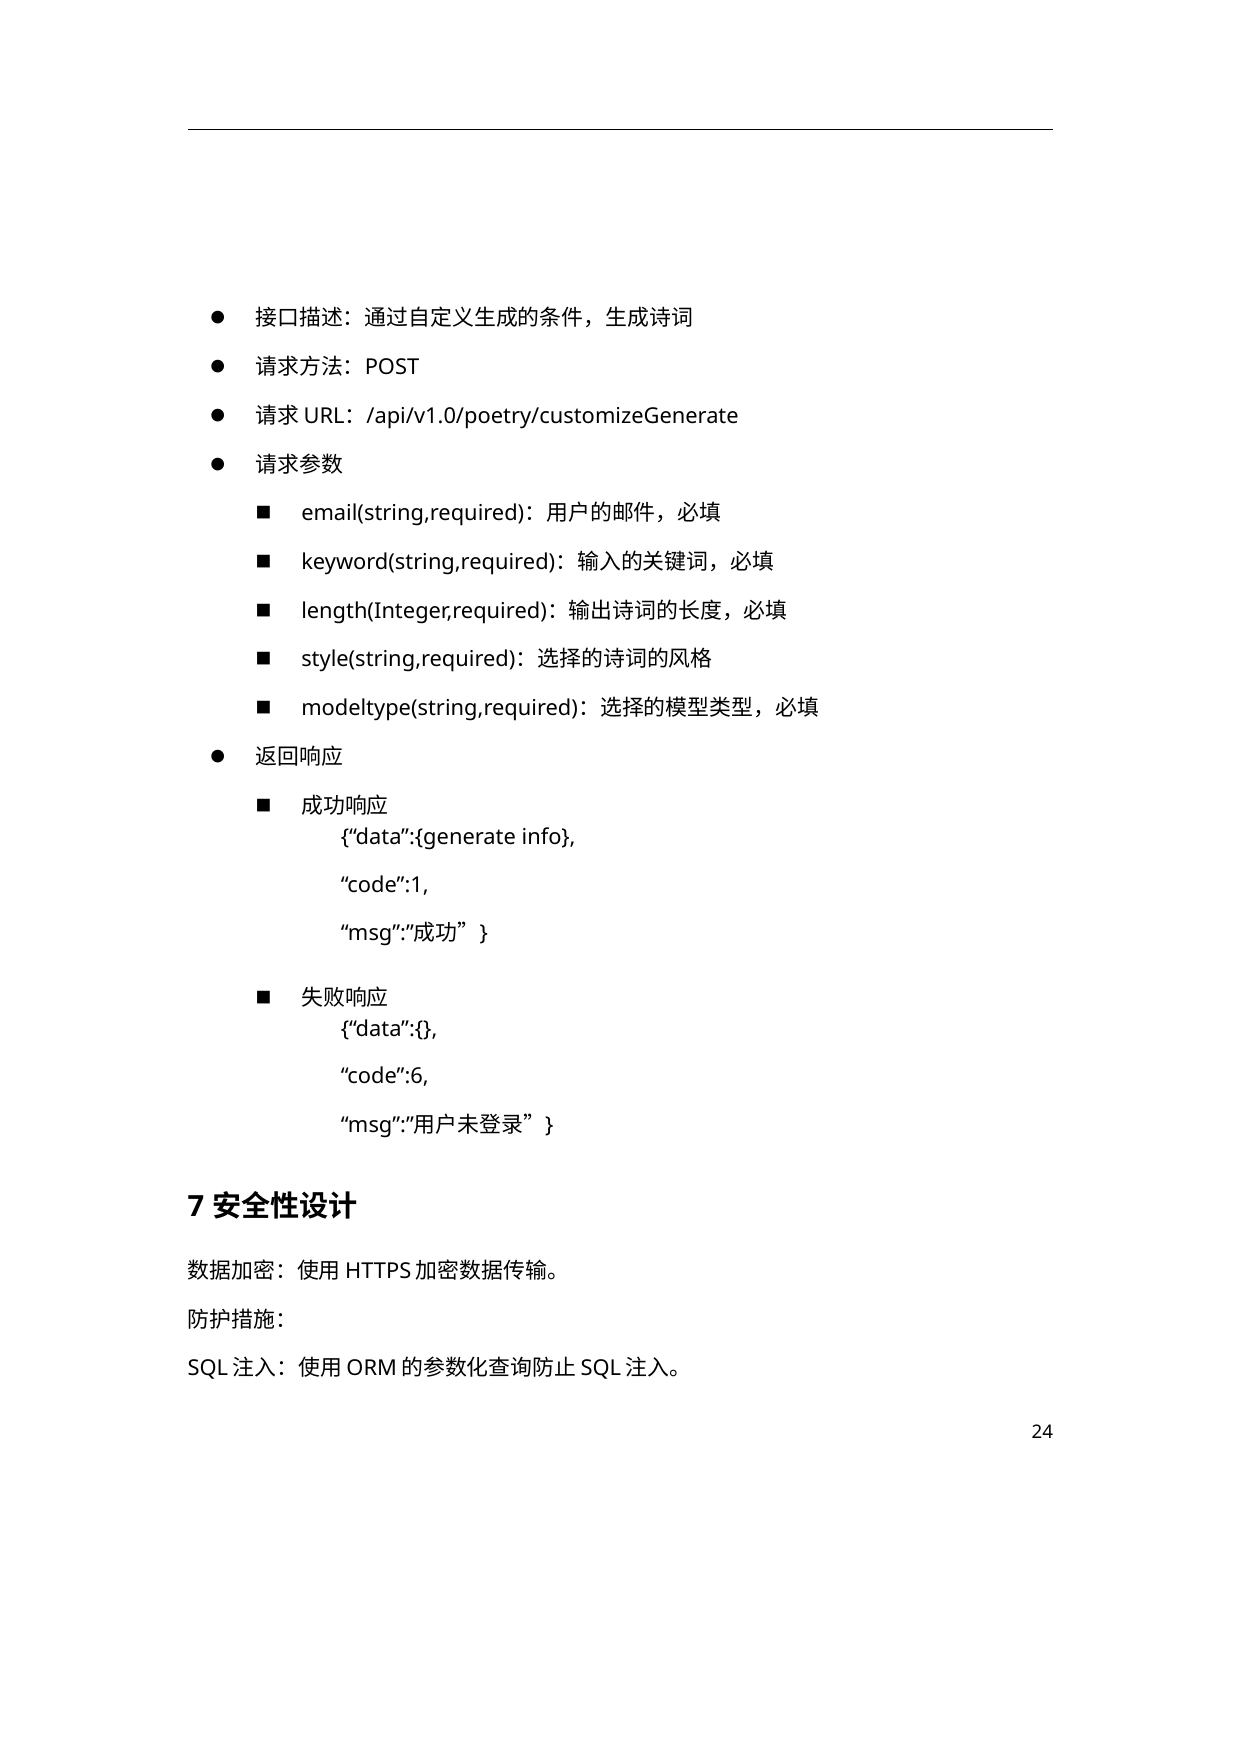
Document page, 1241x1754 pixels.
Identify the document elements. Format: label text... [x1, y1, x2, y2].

text “code”:6, [341, 1059, 1053, 1092]
list 请求URL：/api/v1.0/poetry/customizeGenerate [209, 397, 1053, 430]
subtitle 7 安全性设计 [187, 1171, 1053, 1236]
text “msg”:”成功”} [341, 915, 1053, 947]
text SQL注入：使用ORM的参数化查询防止SQL注入。 [187, 1350, 1053, 1382]
list length(Integer,required)：输出诗词的长度，必填 [255, 592, 1053, 625]
list 失败响应 [255, 979, 1053, 1012]
text 防护措施： [187, 1301, 1053, 1334]
list style(string,required)：选择的诗词的风格 [255, 641, 1053, 674]
list modeltype(string,required)：选择的模型类型，必填 [255, 690, 1053, 722]
text {“data”:{}, [341, 1012, 1053, 1044]
list 返回响应 [209, 739, 1053, 771]
text “msg”:”用户未登录”} [341, 1107, 1053, 1139]
list 请求方法：POST [209, 349, 1053, 381]
text “code”:1, [341, 867, 1053, 900]
list keyword(string,required)：输入的关键词，必填 [255, 544, 1053, 576]
list 成功响应 [255, 787, 1053, 820]
list email(string,required)：用户的邮件，必填 [255, 495, 1053, 527]
list 接口描述：通过自定义生成的条件，生成诗词 [209, 300, 1053, 332]
list 请求参数 [209, 446, 1053, 479]
text {“data”:{generate info}, [341, 820, 1053, 852]
text 数据加密：使用HTTPS加密数据传输。 [187, 1252, 1053, 1285]
